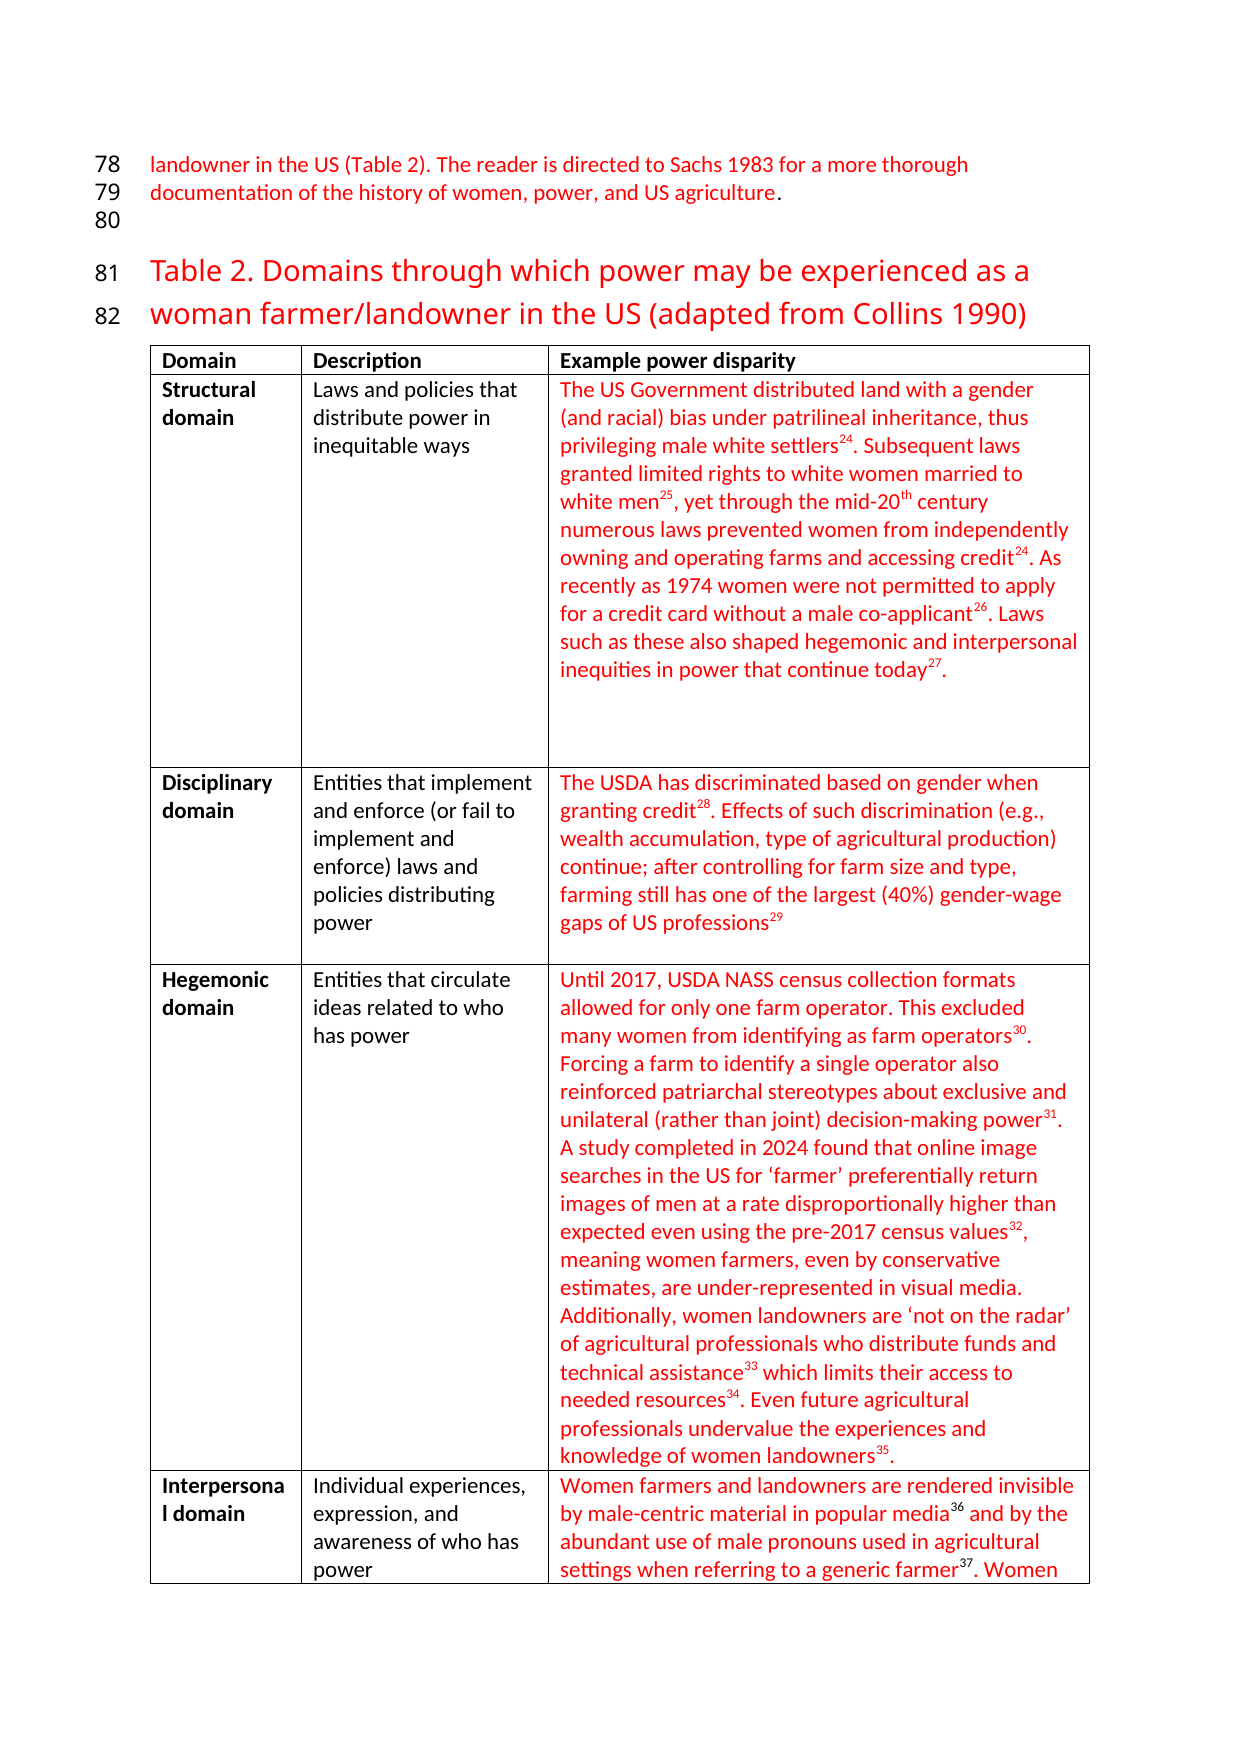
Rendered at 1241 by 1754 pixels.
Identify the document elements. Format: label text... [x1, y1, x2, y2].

table_cell The US Government distributed land with a gender (and racial) bias under patrilineal inheritance, thus privileging male white settlers24. Subsequent laws granted limited rights to white women married to white men25, yet through the mid-20th century numerous laws prevented women from independently owning and operating farms and accessing credit24. As recently as 1974 women were not permitted to apply for a credit card without a male co-applicant26. Laws such as these also shaped hegemonic and interpersonal inequities in power that continue today27. [549, 375, 1089, 767]
table_cell Entities that circulate ideas related to who has power [302, 965, 548, 1470]
table_header Example power disparity [549, 346, 1089, 374]
table_cell Disciplinary domain [151, 768, 301, 964]
table_cell Entities that implement and enforce (or fail to implement and enforce) laws and policies distributing power [302, 768, 548, 964]
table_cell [549, 1471, 1089, 1583]
table_header Domain [151, 346, 301, 374]
subtitle Table 2. Domains through which power may be experienced as a woman farmer/landowner in the US (adapted from Collins 1990) [150, 251, 1090, 333]
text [150, 150, 1090, 206]
table_cell Structural domain [151, 375, 301, 767]
table_header Description [302, 346, 548, 374]
table_cell Laws and policies that distribute power in inequitable ways [302, 375, 548, 767]
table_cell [302, 1471, 548, 1583]
table_cell Until 2017, USDA NASS census collection formats allowed for only one farm operator. This excluded many women from identifying as farm operators30. Forcing a farm to identify a single operator also reinforced patriarchal stereotypes about exclusive and unilateral (rather than joint) decision-making power31. A study completed in 2024 found that online image searches in the US for ‘farmer’ preferentially return images of men at a rate disproportionally higher than expected even using the pre-2017 census values32, meaning women farmers, even by conservative estimates, are under-represented in visual media. Additionally, women landowners are ‘not on the radar’ of agricultural professionals who distribute funds and technical assistance33 which limits their access to needed resources34. Even future agricultural professionals undervalue the experiences and knowledge of women landowners35. [549, 965, 1089, 1470]
table_cell Hegemonic domain [151, 965, 301, 1470]
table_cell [151, 1471, 301, 1583]
table_cell The USDA has discriminated based on gender when granting credit28. Effects of such discrimination (e.g., wealth accumulation, type of agricultural production) continue; after controlling for farm size and type, farming still has one of the largest (40%) gender-wage gaps of US professions29 [549, 768, 1089, 964]
